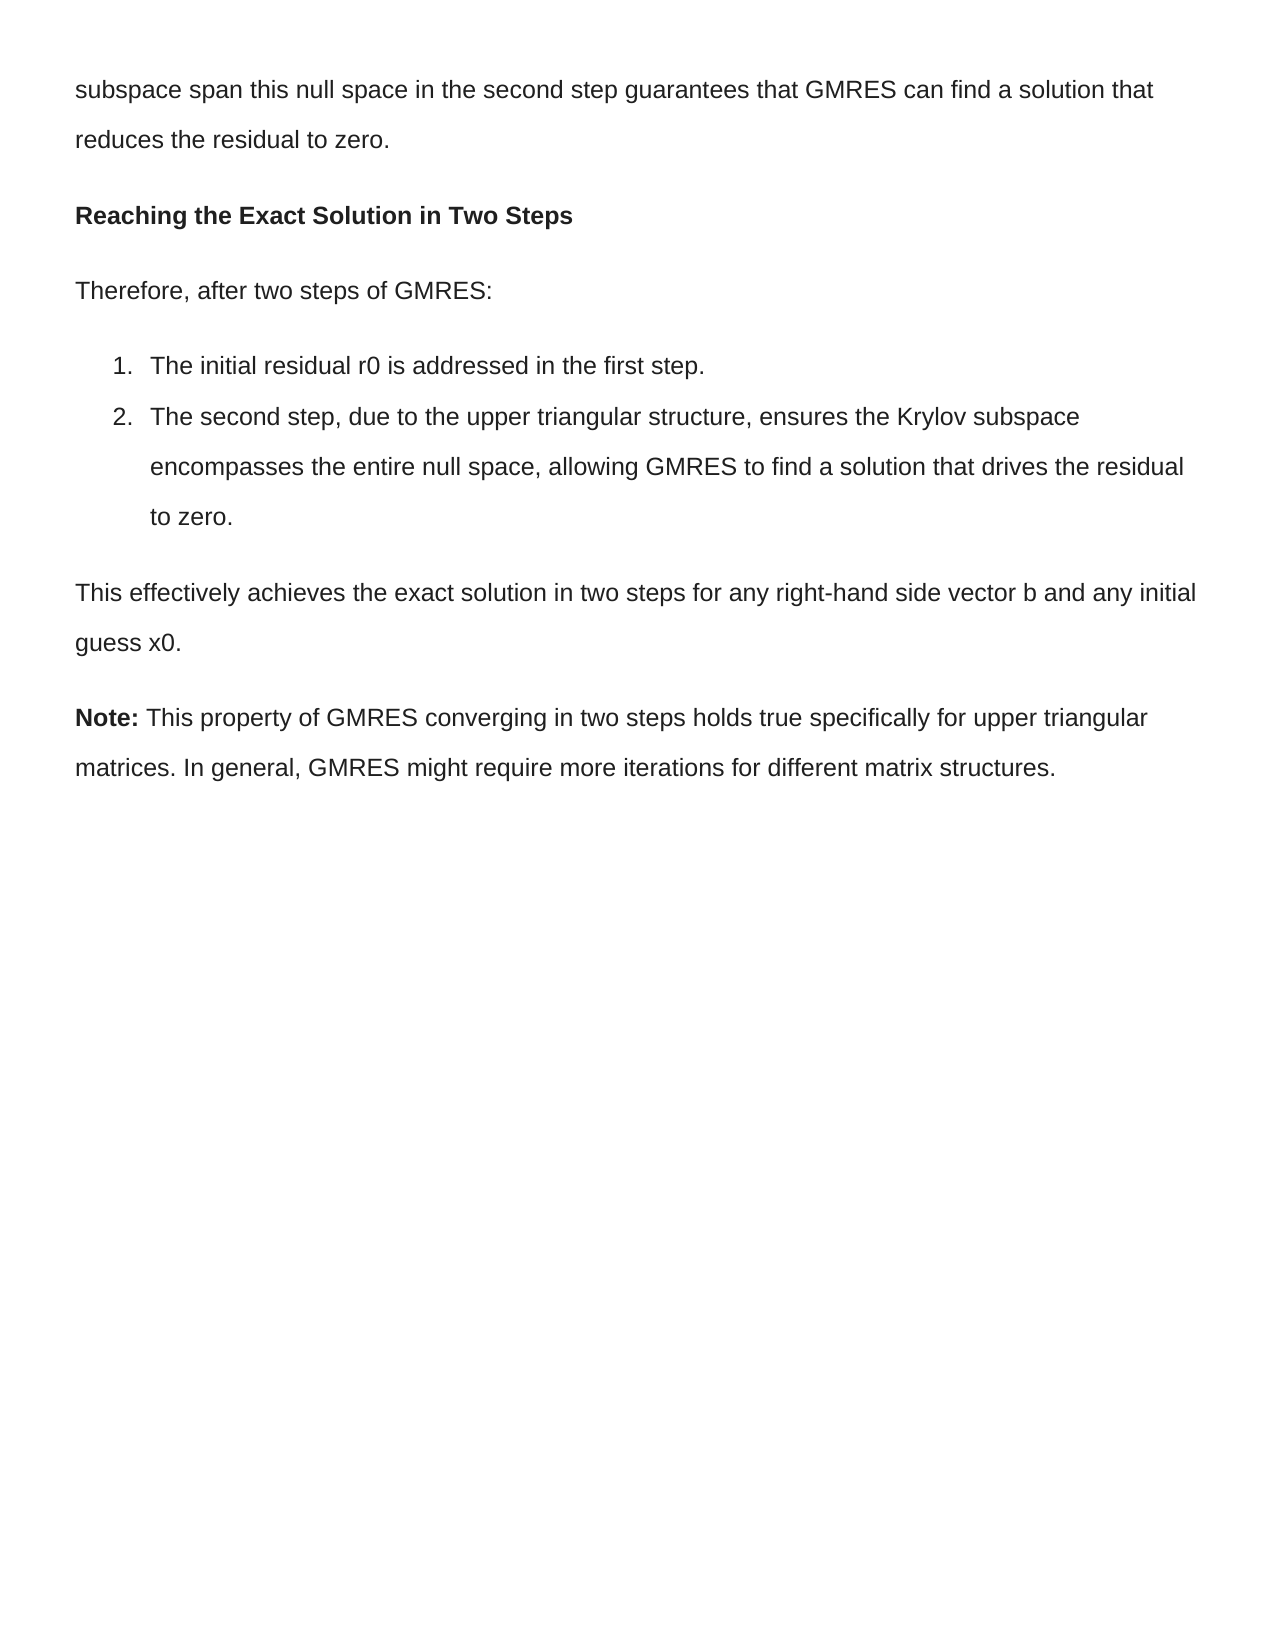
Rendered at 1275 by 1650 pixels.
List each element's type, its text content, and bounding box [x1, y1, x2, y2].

list The second step, due to the upper triangular structure, ensures the Krylov subspace encompasses the entire null space, allowing GMRES to find a solution that drives the residual to zero. [112, 402, 1200, 531]
text Note: This property of GMRES converging in two steps holds true specifically for upper triangular matrices. In general, GMRES might require more iterations for different matrix structures. [75, 703, 1200, 782]
text This effectively achieves the exact solution in two steps for any right-hand side vector b and any initial guess x0. [75, 577, 1200, 657]
list The initial residual r0 is addressed in the first step. [112, 351, 1200, 380]
text Reaching the Exact Solution in Two Steps [75, 201, 1200, 229]
text Therefore, after two steps of GMRES: [75, 276, 1200, 305]
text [75, 75, 1200, 154]
